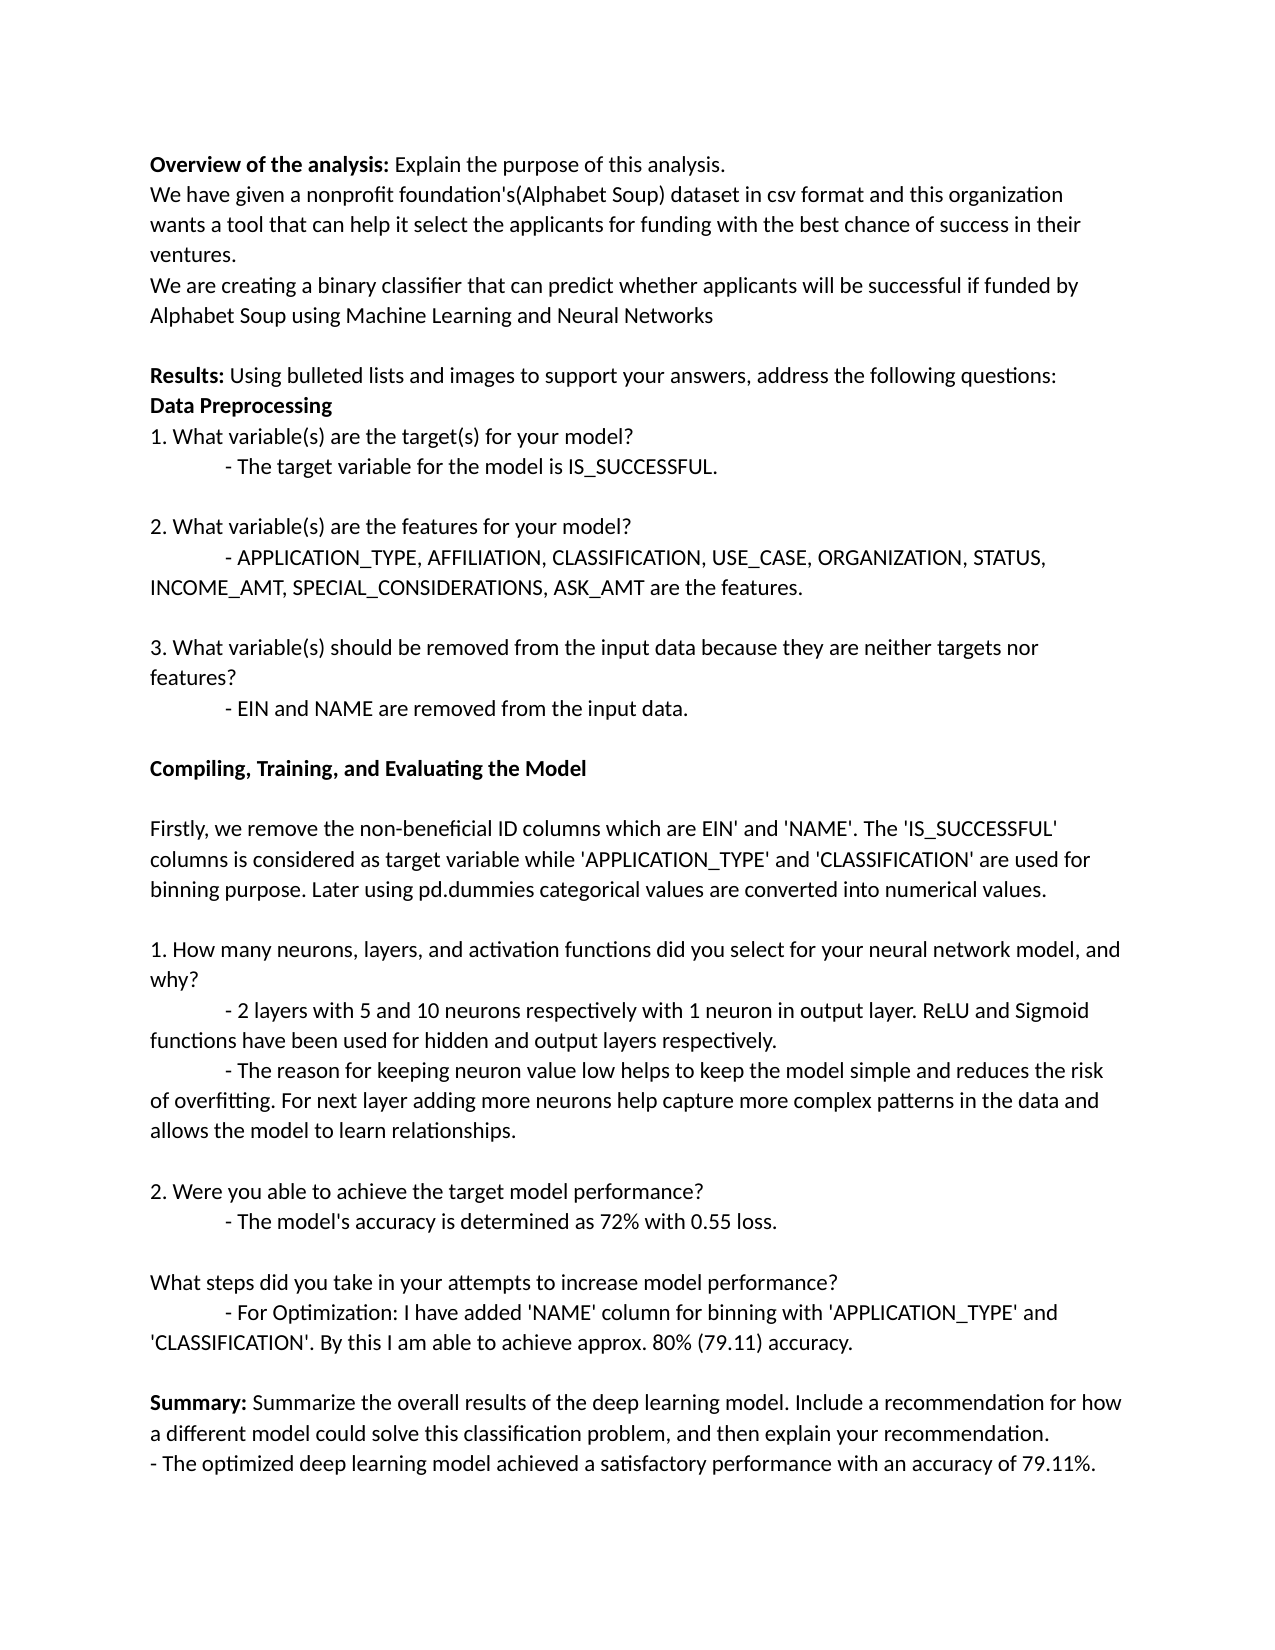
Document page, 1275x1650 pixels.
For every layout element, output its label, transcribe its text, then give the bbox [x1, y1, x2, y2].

text 2. What variable(s) are the features for your model? [150, 512, 1125, 541]
text - EIN and NAME are removed from the input data. [150, 694, 1125, 722]
text We are creating a binary classifier that can predict whether applicants will be successful if funded by Alphabet Soup using Machine Learning and Neural Networks [150, 271, 1125, 329]
text We have given a nonprofit foundation's(Alphabet Soup) dataset in csv format and this organization wants a tool that can help it select the applicants for funding with the best chance of success in their ventures. [150, 180, 1125, 269]
text 2. Were you able to achieve the target model performance? [150, 1177, 1125, 1205]
text Results: Using bulleted lists and images to support your answers, address the following questions: [150, 361, 1125, 389]
text Data Preprocessing [150, 392, 1125, 420]
text Overview of the analysis: Explain the purpose of this analysis. [150, 150, 1125, 178]
text 3. What variable(s) should be removed from the input data because they are neither targets nor features? [150, 633, 1125, 692]
text What steps did you take in your attempts to increase model performance? [150, 1268, 1125, 1296]
text - The model's accuracy is determined as 72% with 0.55 loss. [150, 1207, 1125, 1235]
text - The reason for keeping neuron value low helps to keep the model simple and reduces the risk of overfitting. For next layer adding more neurons help capture more complex patterns in the data and allows the model to learn relationships. [150, 1056, 1125, 1145]
text - For Optimization: I have added 'NAME' column for binning with 'APPLICATION_TYPE' and 'CLASSIFICATION'. By this I am able to achieve approx. 80% (79.11) accuracy. [150, 1298, 1125, 1356]
text Summary: Summarize the overall results of the deep learning model. Include a recommendation for how a different model could solve this classification problem, and then explain your recommendation. [150, 1388, 1125, 1447]
text Compiling, Training, and Evaluating the Model [150, 754, 1125, 782]
text - APPLICATION_TYPE, AFFILIATION, CLASSIFICATION, USE_CASE, ORGANIZATION, STATUS, INCOME_AMT, SPECIAL_CONSIDERATIONS, ASK_AMT are the features. [150, 543, 1125, 601]
text 1. How many neurons, layers, and activation functions did you select for your neural network model, and why? [150, 935, 1125, 994]
text - 2 layers with 5 and 10 neurons respectively with 1 neuron in output layer. ReLU and Sigmoid functions have been used for hidden and output layers respectively. [150, 996, 1125, 1054]
text - The optimized deep learning model achieved a satisfactory performance with an accuracy of 79.11%. [150, 1449, 1125, 1477]
text 1. What variable(s) are the target(s) for your model? [150, 422, 1125, 450]
text - The target variable for the model is IS_SUCCESSFUL. [150, 452, 1125, 480]
text Firstly, we remove the non-beneficial ID columns which are EIN' and 'NAME'. The 'IS_SUCCESSFUL' columns is considered as target variable while 'APPLICATION_TYPE' and 'CLASSIFICATION' are used for binning purpose. Later using pd.dummies categorical values are converted into numerical values. [150, 814, 1125, 903]
